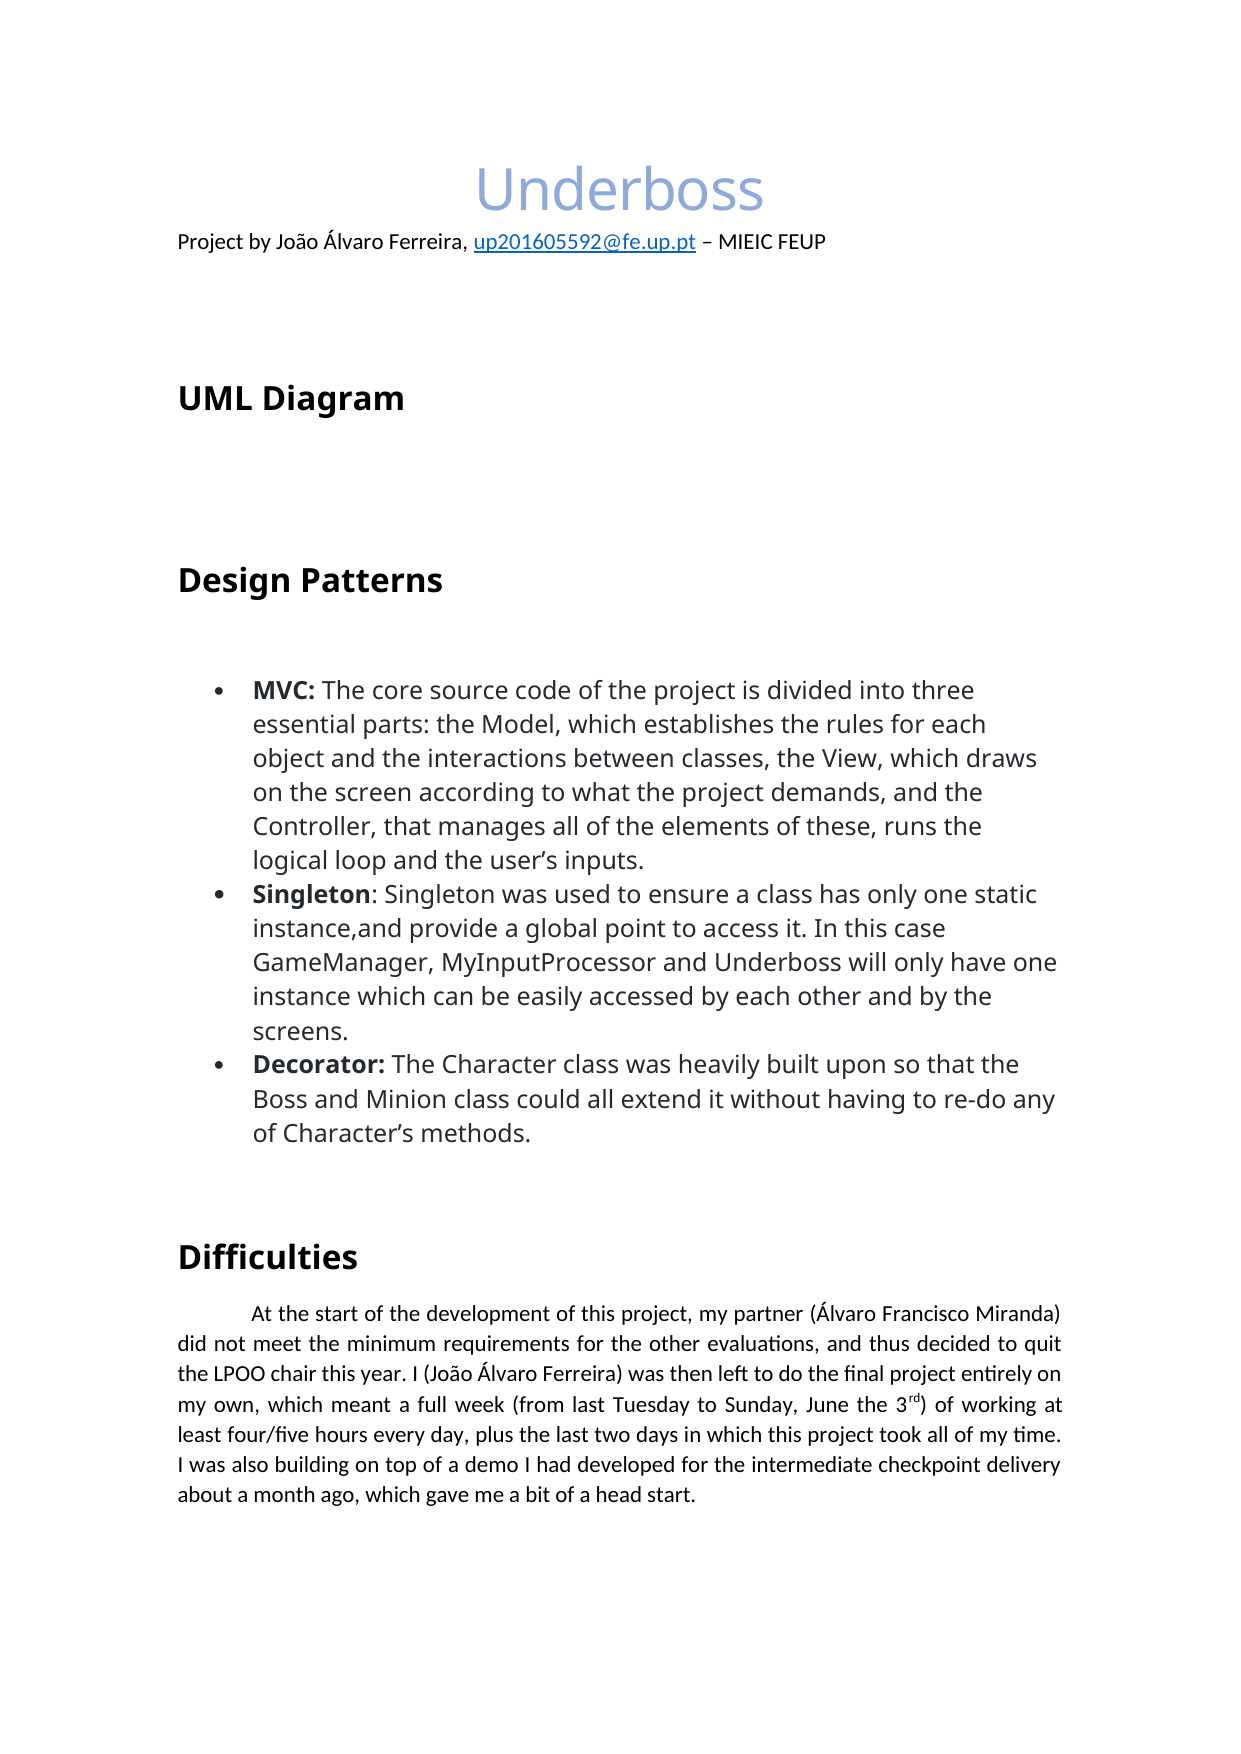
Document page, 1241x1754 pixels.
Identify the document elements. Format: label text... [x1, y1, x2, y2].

text UML Diagram [177, 375, 1063, 420]
text At the start of the development of this project, my partner (Álvaro Francisco Miranda) did not meet the minimum requirements for the other evaluations, and thus decided to quit the LPOO chair this year. I (João Álvaro Ferreira) was then left to do the final project entirely on my own, which meant a full week (from last Tuesday to Sunday, June the 3rd) of working at least four/five hours every day, plus the last two days in which this project took all of my time. I was also building on top of a demo I had developed for the intermediate checkpoint delivery about a month ago, which gave me a bit of a head start. [177, 1299, 1063, 1508]
text Difficulties [177, 1233, 1063, 1279]
text Project by João Álvaro Ferreira, up201605592@fe.up.pt – MIEIC FEUP [177, 227, 1063, 255]
list Decorator: The Character class was heavily built upon so that the Boss and Minion class could all extend it without having to re-do any of Character’s methods. [215, 1047, 1063, 1149]
list Singleton: Singleton was used to ensure a class has only one static instance,and provide a global point to access it. In this case GameManager, MyInputProcessor and Underboss will only have one instance which can be easily accessed by each other and by the screens. [215, 877, 1063, 1047]
title Underboss [177, 148, 1063, 227]
list MVC: The core source code of the project is divided into three essential parts: the Model, which establishes the rules for each object and the interactions between classes, the View, which draws on the screen according to what the project demands, and the Controller, that manages all of the elements of these, runs the logical loop and the user’s inputs. [215, 672, 1063, 877]
text Design Patterns [177, 556, 1063, 602]
